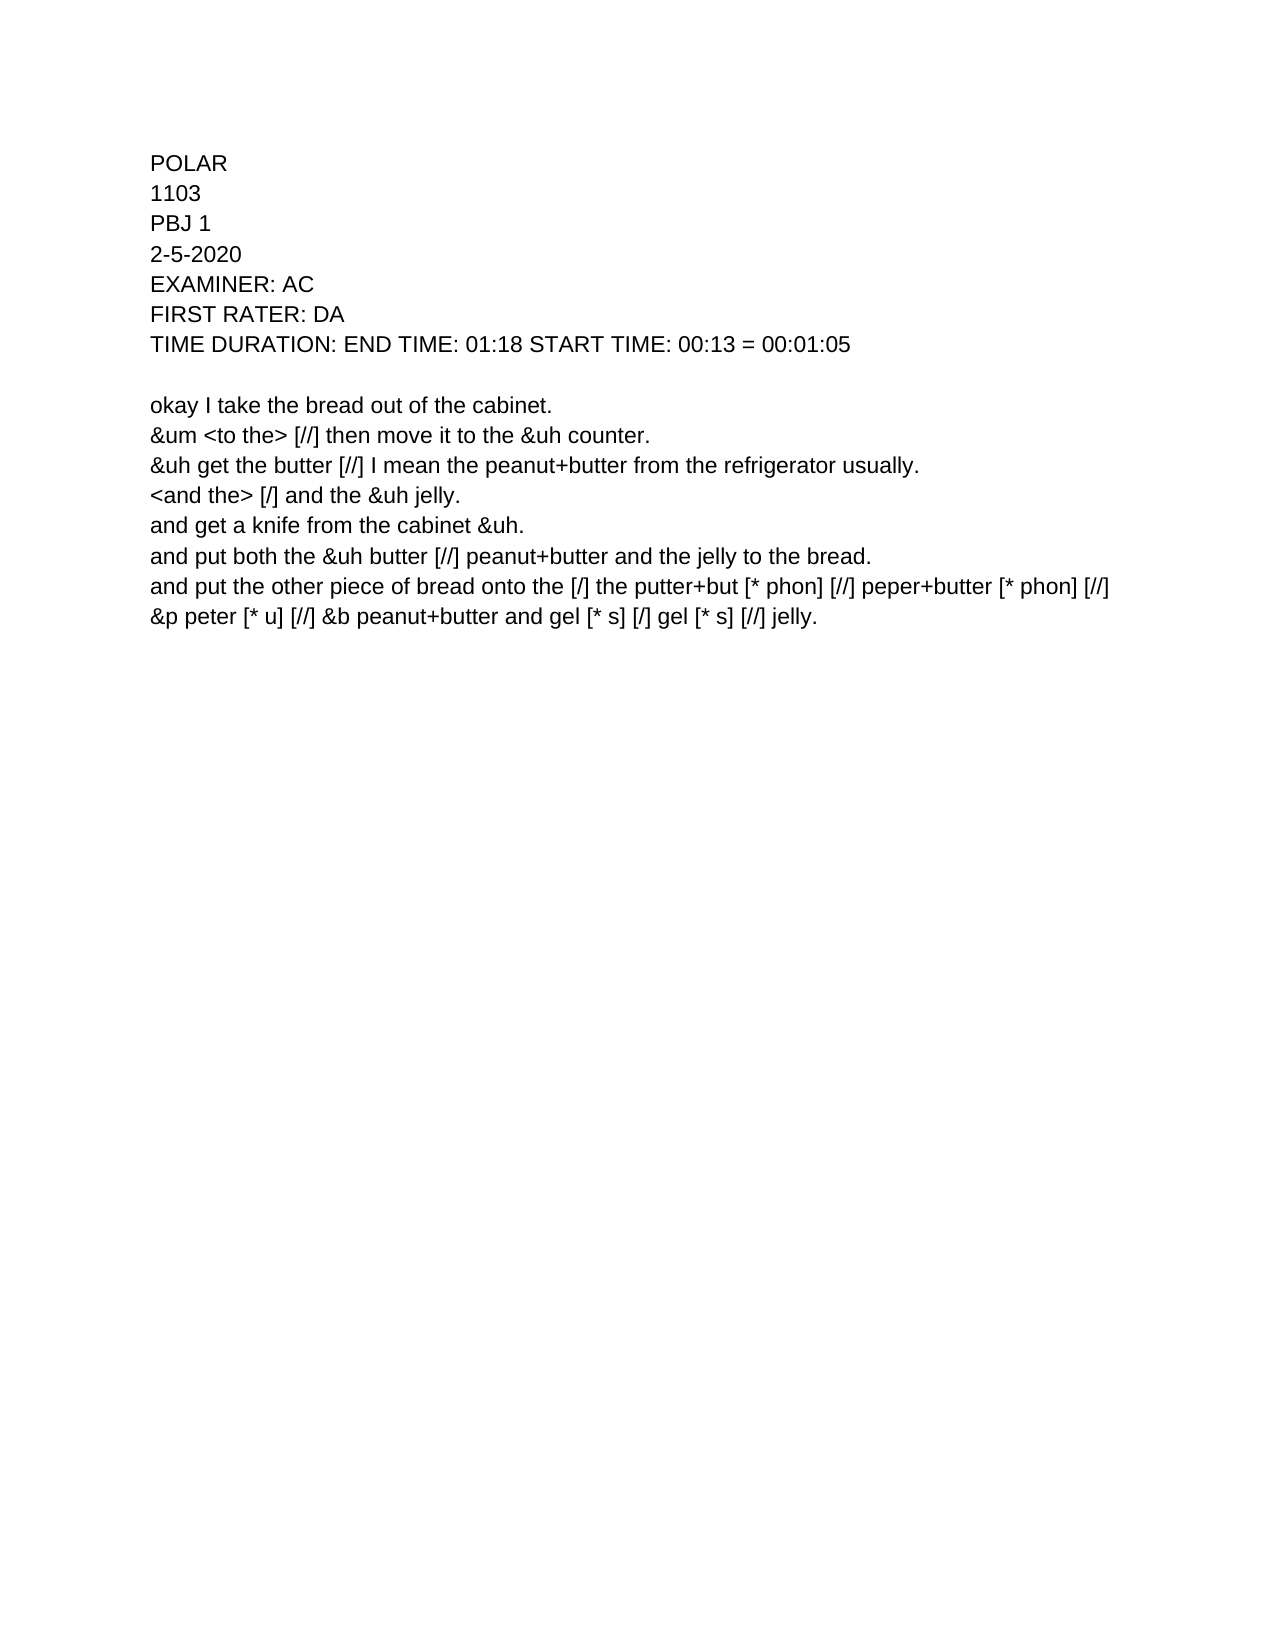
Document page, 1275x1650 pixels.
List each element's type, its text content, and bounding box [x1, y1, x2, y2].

text okay I take the bread out of the cabinet. [150, 392, 1125, 418]
text <and the> [/] and the &uh jelly. [150, 482, 1125, 509]
text EXAMINER: AC [150, 271, 1125, 297]
text 1103 [150, 180, 1125, 207]
text TIME DURATION: END TIME: 01:18 START TIME: 00:13 = 00:01:05 [150, 331, 1125, 358]
text and put the other piece of bread onto the [/] the putter+but [* phon] [//] peper+butter [* phon] [//] &p peter [* u] [//] &b peanut+butter and gel [* s] [/] gel [* s] [//] jelly. [150, 573, 1125, 629]
text and put both the &uh butter [//] peanut+butter and the jelly to the bread. [150, 543, 1125, 569]
text POLAR [150, 150, 1125, 176]
text FIRST RATER: DA [150, 301, 1125, 327]
text and get a knife from the cabinet &uh. [150, 512, 1125, 539]
text &uh get the butter [//] I mean the peanut+butter from the refrigerator usually. [150, 452, 1125, 478]
text &um <to the> [//] then move it to the &uh counter. [150, 422, 1125, 448]
text 2-5-2020 [150, 241, 1125, 267]
text PBJ 1 [150, 210, 1125, 237]
